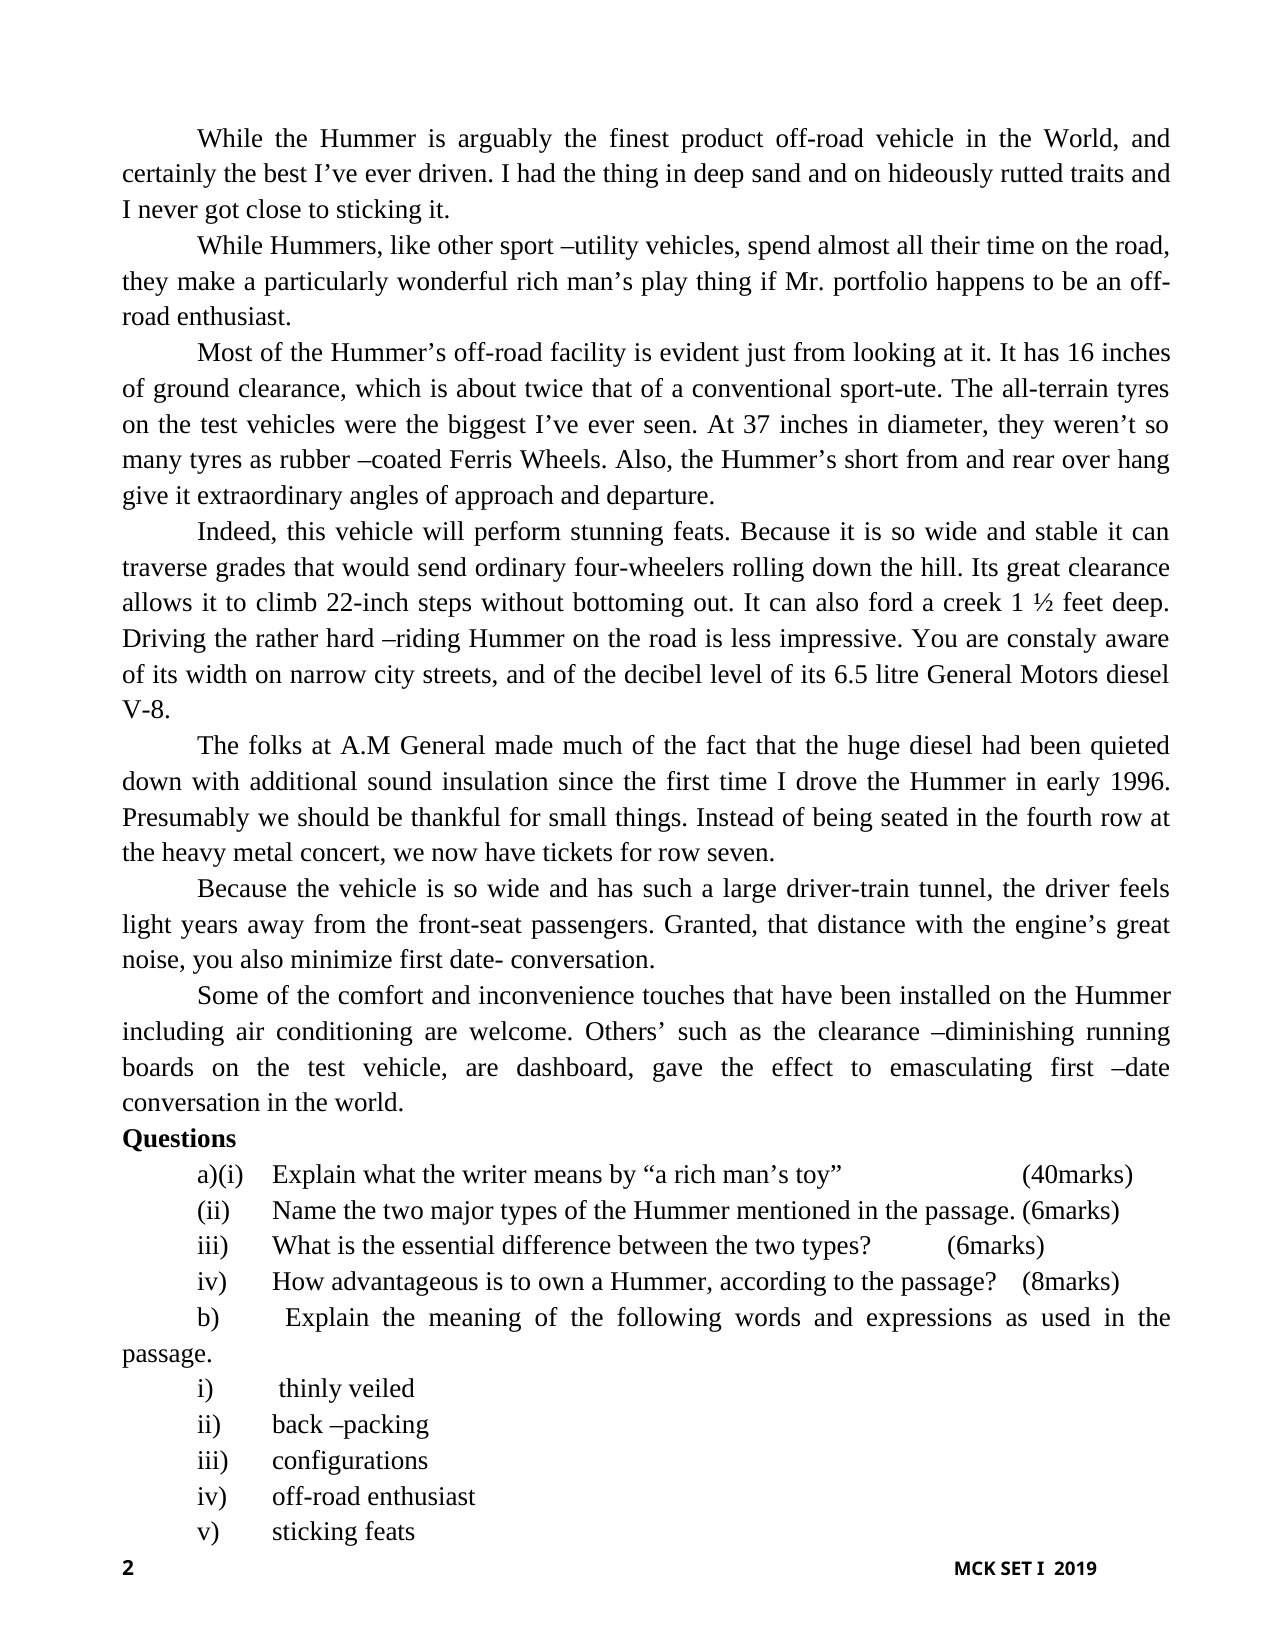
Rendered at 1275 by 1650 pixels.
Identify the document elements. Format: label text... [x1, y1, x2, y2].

text v) sticking feats [122, 1515, 1172, 1546]
text (ii) Name the two major types of the Hummer mentioned in the passage. (6marks) [122, 1194, 1172, 1225]
text Questions [122, 1122, 1172, 1153]
text a)(i) Explain what the writer means by “a rich man’s toy” (40marks) [122, 1158, 1172, 1189]
text i) thinly veiled [122, 1372, 1172, 1403]
text While the Hummer is arguably the finest product off-road vehicle in the World, and certainly the best I’ve ever driven. I had the thing in deep sand and on hideously rutted traits and I never got close to sticking it. [122, 122, 1172, 224]
text Some of the comfort and inconvenience touches that have been installed on the Hummer including air conditioning are welcome. Others’ such as the clearance –diminishing running boards on the test vehicle, are dashboard, gave the effect to emasculating first –date conversation in the world. [122, 979, 1172, 1118]
text iii) configurations [122, 1444, 1172, 1475]
text Because the vehicle is so wide and has such a large driver-train tunnel, the driver feels light years away from the front-seat passengers. Granted, that distance with the engine’s great noise, you also minimize first date- conversation. [122, 872, 1172, 975]
text iv) off-road enthusiast [122, 1479, 1172, 1511]
text Most of the Hummer’s off-road facility is evident just from looking at it. It has 16 inches of ground clearance, which is about twice that of a conventional sport-ute. The all-terrain tyres on the test vehicles were the biggest I’ve ever seen. At 37 inches in diameter, they weren’t so many tyres as rubber –coated Ferris Wheels. Also, the Hummer’s short from and rear over hang give it extraordinary angles of approach and departure. [122, 336, 1172, 510]
text iv) How advantageous is to own a Hummer, according to the passage? (8marks) [122, 1265, 1172, 1296]
text Indeed, this vehicle will perform stunning feats. Because it is so wide and stable it can traverse grades that would send ordinary four-wheelers rolling down the hill. Its great clearance allows it to climb 22-inch steps without bottoming out. It can also ford a creek 1 ½ feet deep. Driving the rather hard –riding Hummer on the road is less impressive. You are constaly aware of its width on narrow city streets, and of the decibel level of its 6.5 litre General Motors diesel V-8. [122, 515, 1172, 725]
text iii) What is the essential difference between the two types? (6marks) [122, 1229, 1172, 1261]
text ii) back –packing [122, 1408, 1172, 1439]
text The folks at A.M General made much of the fact that the huge diesel had been quieted down with additional sound insulation since the first time I drove the Hummer in early 1996. Presumably we should be thankful for small things. Instead of being seated in the fourth row at the heavy metal concert, we now have tickets for row seven. [122, 729, 1172, 868]
text b) Explain the meaning of the following words and expressions as used in the passage. [122, 1301, 1172, 1368]
text While Hummers, like other sport –utility vehicles, spend almost all their time on the road, they make a particularly wonderful rich man’s play thing if Mr. portfolio happens to be an off-road enthusiast. [122, 229, 1172, 332]
